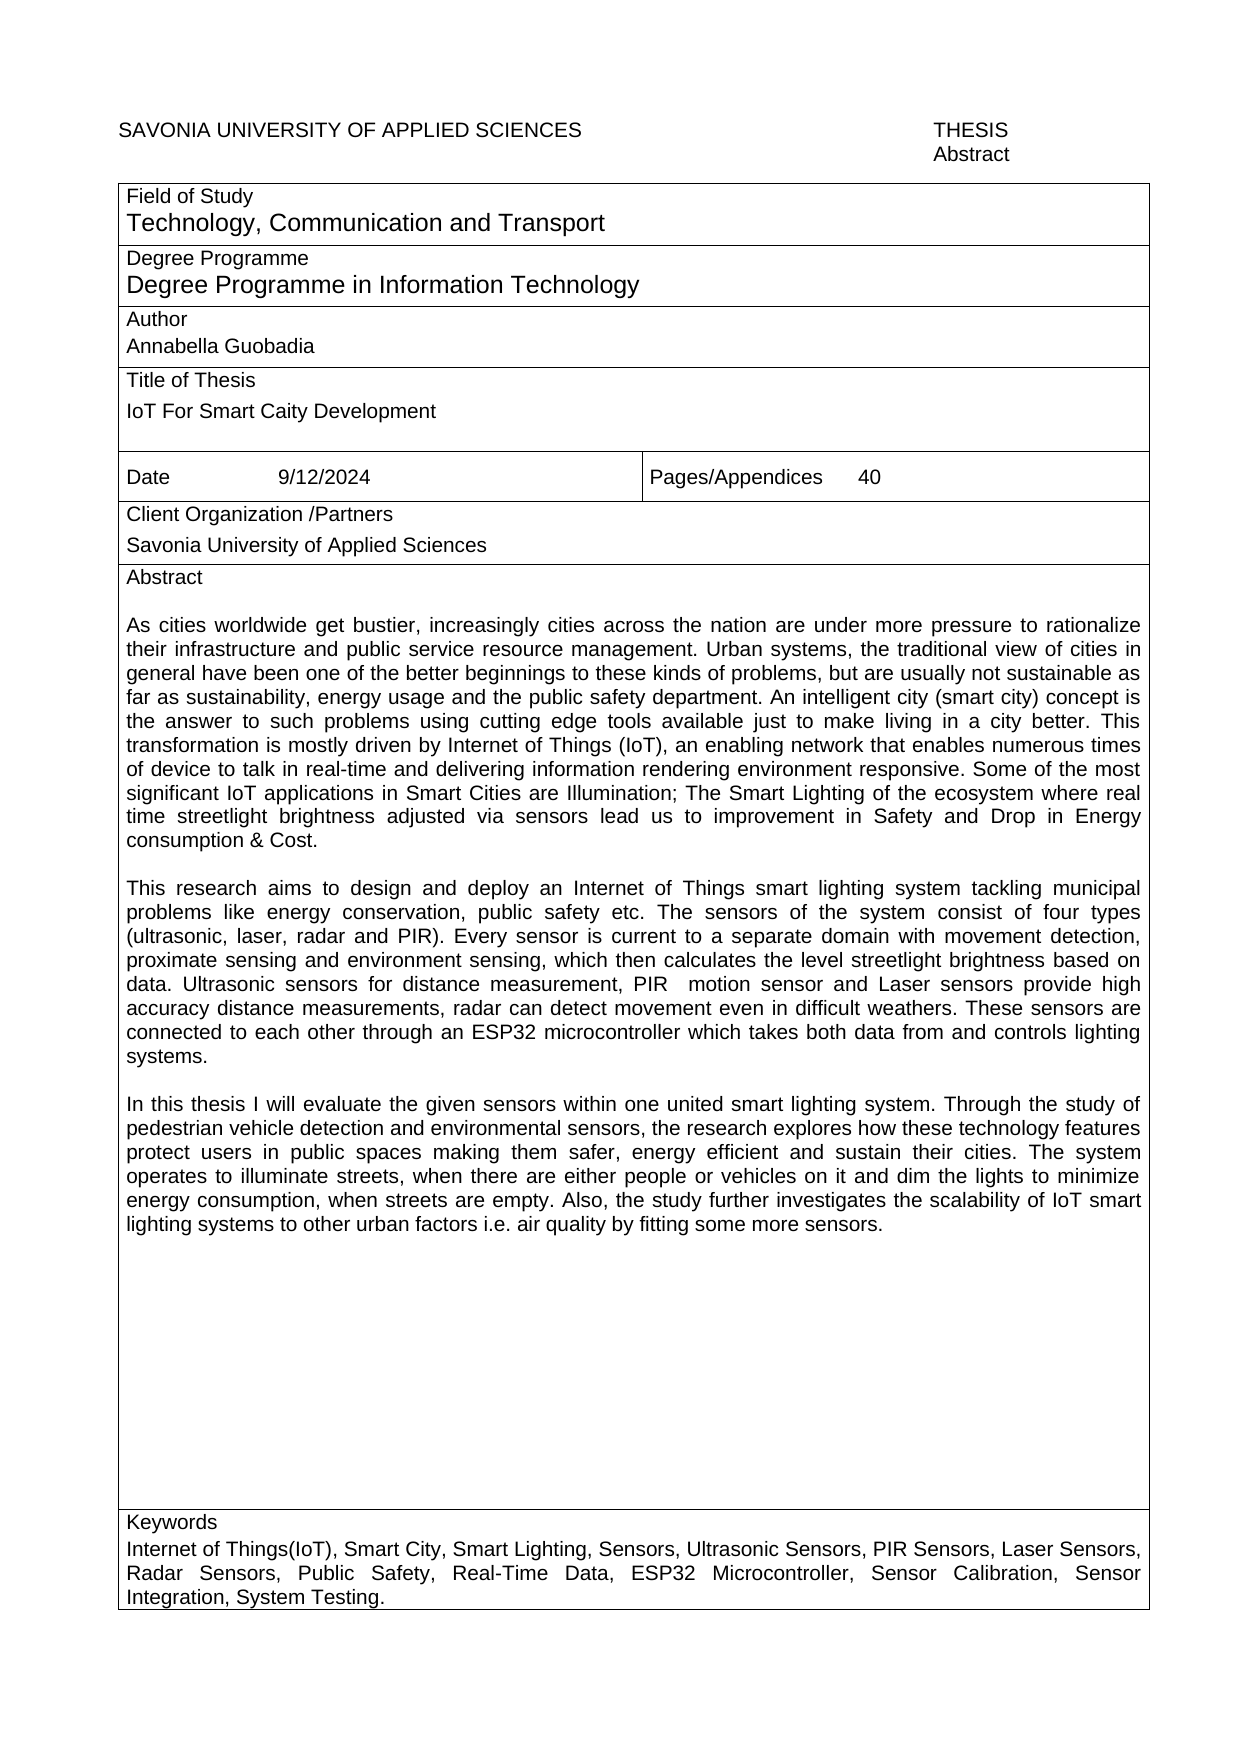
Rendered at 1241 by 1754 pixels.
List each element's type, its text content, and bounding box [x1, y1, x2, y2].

text SAVONIA UNIVERSITY OF APPLIED SCIENCES THESIS Abstract [118, 118, 1181, 166]
table_cell 9/12/2024 [271, 452, 642, 501]
table_cell [119, 236, 1149, 245]
table_cell Degree Programme [119, 246, 1149, 306]
table_cell Abstract As cities worldwide get bustier, increasingly cities across the nation are under more pressure to rationalize their infrastructure and public service resource management. Urban systems, the traditional view of cities in general have been one of the better beginnings to these kinds of problems, but are usually not sustainable as far as sustainability, energy usage and the public safety department. An intelligent city (smart city) concept is the answer to such problems using cutting edge tools available just to make living in a city better. This transformation is mostly driven by Internet of Things (IoT), an enabling network that enables numerous times of device to talk in real-time and delivering information rendering environment responsive. Some of the most significant IoT applications in Smart Cities are Illumination; The Smart Lighting of the ecosystem where real time streetlight brightness adjusted via sensors lead us to improvement in Safety and Drop in Energy consumption & Cost. This research aims to design and deploy an Internet of Things smart lighting system tackling municipal problems like energy conservation, public safety etc. The sensors of the system consist of four types (ultrasonic, laser, radar and PIR). Every sensor is current to a separate domain with movement detection, proximate sensing and environment sensing, which then calculates the level streetlight brightness based on data. Ultrasonic sensors for distance measurement, PIR motion sensor and Laser sensors provide high accuracy distance measurements, radar can detect movement even in difficult weathers. These sensors are connected to each other through an ESP32 microcontroller which takes both data from and controls lighting systems. In this thesis I will evaluate the given sensors within one united smart lighting system. Through the study of pedestrian vehicle detection and environmental sensors, the research explores how these technology features protect users in public spaces making them safer, energy efficient and sustain their cities. The system operates to illuminate streets, when there are either people or vehicles on it and dim the lights to minimize energy consumption, when streets are empty. Also, the study further investigates the scalability of IoT smart lighting systems to other urban factors i.e. air quality by fitting some more sensors. [119, 565, 1149, 1509]
table_cell 40 [851, 452, 1149, 501]
table_cell Savonia University of Applied Sciences [119, 533, 1149, 564]
table_cell Keywords Internet of Things(IoT), Smart City, Smart Lighting, Sensors, Ultrasonic Sensors, PIR Sensors, Laser Sensors, Radar Sensors, Public Safety, Real-Time Data, ESP32 Microcontroller, Sensor Calibration, Sensor Integration, System Testing. [119, 1510, 1149, 1609]
table_cell IoT For Smart Caity Development [119, 399, 1149, 451]
table_cell Annabella Guobadia [119, 334, 1149, 367]
table_cell Pages/Appendices [643, 452, 851, 501]
table_cell Client Organization /Partners [119, 502, 1149, 533]
table_header Field of Study [119, 184, 1149, 236]
table_cell Date [119, 452, 271, 501]
table_cell Author [119, 307, 1149, 334]
table_cell Title of Thesis [119, 368, 1149, 399]
